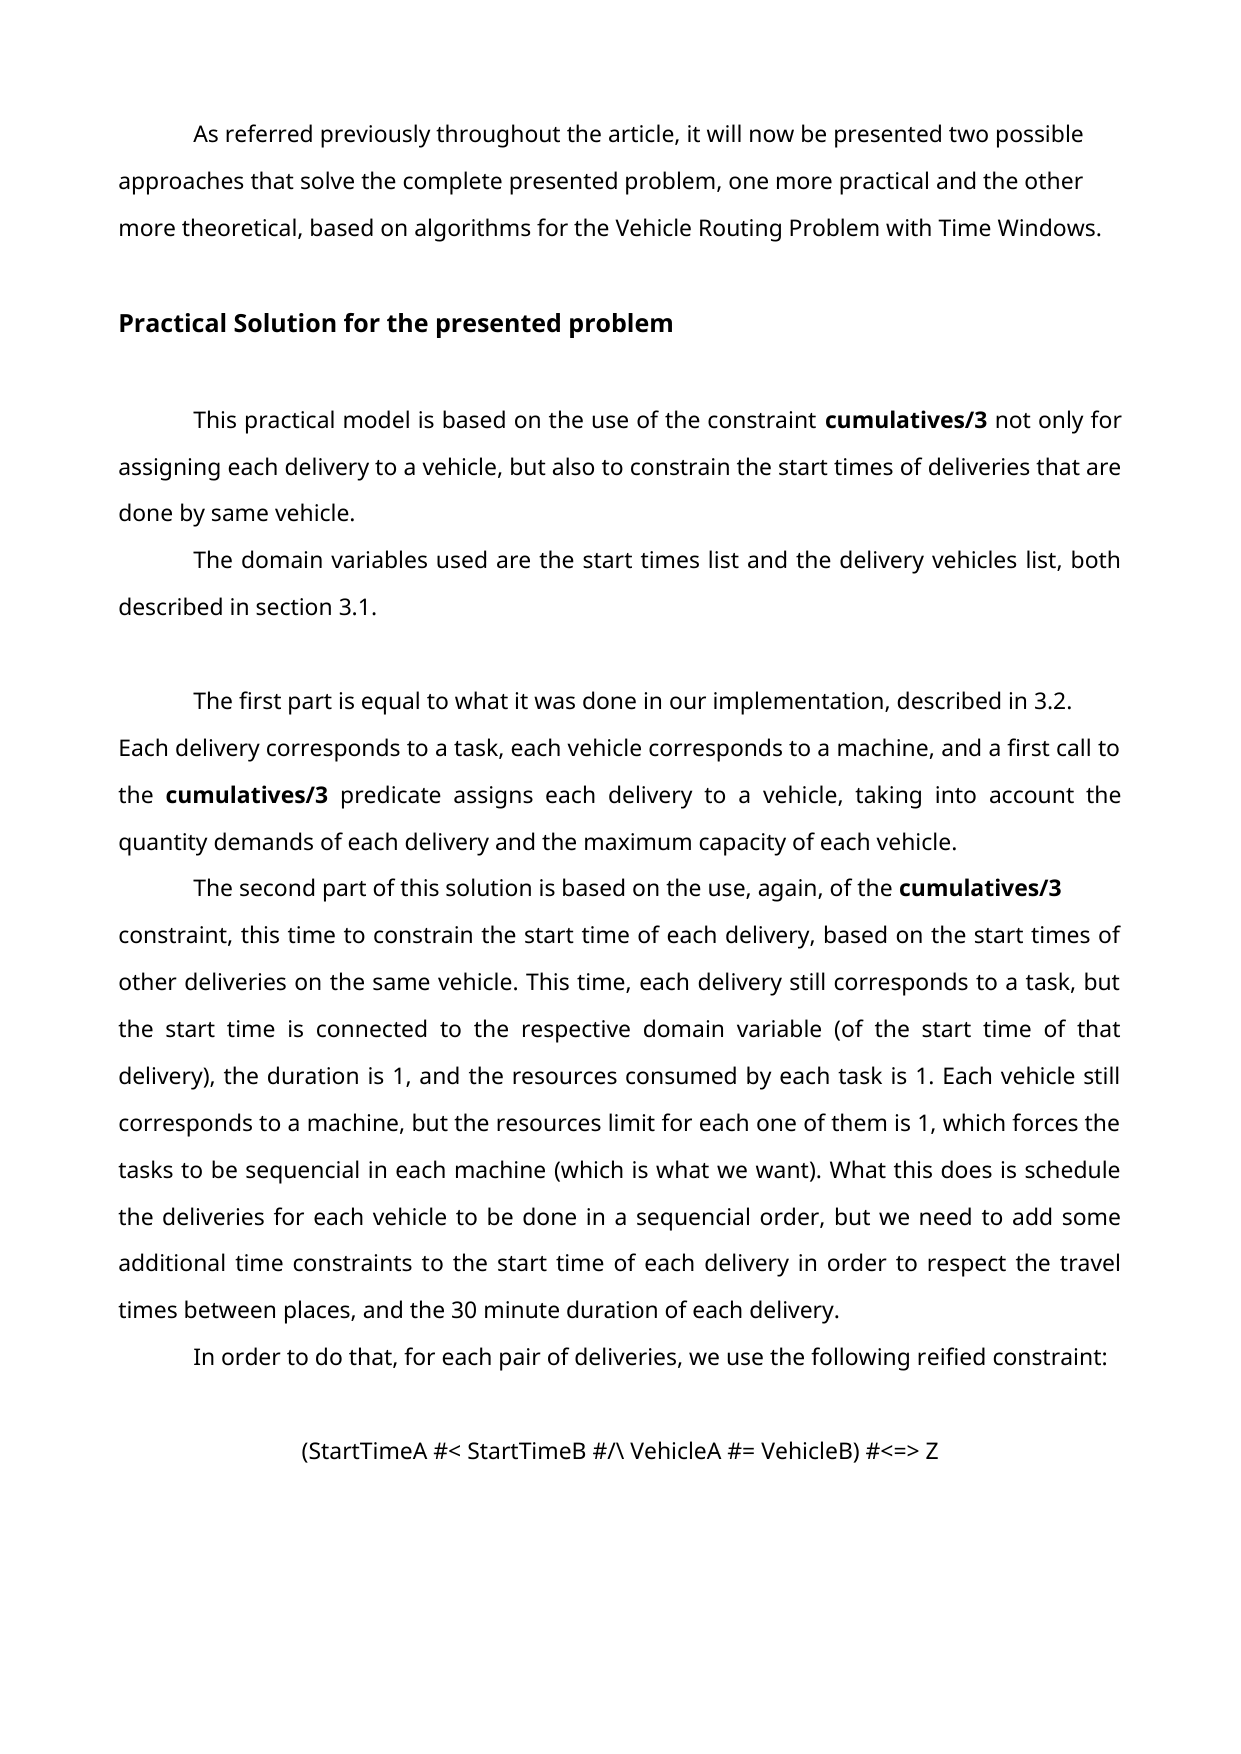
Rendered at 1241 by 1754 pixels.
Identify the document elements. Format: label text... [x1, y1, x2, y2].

text This practical model is based on the use of the constraint cumulatives/3 not only for assigning each delivery to a vehicle, but also to constrain the start times of deliveries that are done by same vehicle. [118, 403, 1122, 528]
text Practical Solution for the presented problem [118, 306, 1122, 340]
text (StartTimeA #< StartTimeB #/\ VehicleA #= VehicleB) #<=> Z [118, 1435, 1122, 1466]
text The domain variables used are the start times list and the delivery vehicles list, both described in section 3.1. [118, 544, 1122, 622]
text The first part is equal to what it was done in our implementation, described in 3.2. [118, 685, 1122, 716]
text The second part of this solution is based on the use, again, of the cumulatives/3 [118, 872, 1122, 903]
text Each delivery corresponds to a task, each vehicle corresponds to a machine, and a first call to the cumulatives/3 predicate assigns each delivery to a vehicle, taking into account the quantity demands of each delivery and the maximum capacity of each vehicle. [118, 732, 1122, 857]
text As referred previously throughout the article, it will now be presented two possible approaches that solve the complete presented problem, one more practical and the other more theoretical, based on algorithms for the Vehicle Routing Problem with Time Windows. [118, 118, 1122, 243]
text In order to do that, for each pair of deliveries, we use the following reified constraint: [118, 1341, 1122, 1372]
text constraint, this time to constrain the start time of each delivery, based on the start times of other deliveries on the same vehicle. This time, each delivery still corresponds to a task, but the start time is connected to the respective domain variable (of the start time of that delivery), the duration is 1, and the resources consumed by each task is 1. Each vehicle still corresponds to a machine, but the resources limit for each one of them is 1, which forces the tasks to be sequencial in each machine (which is what we want). What this does is schedule the deliveries for each vehicle to be done in a sequencial order, but we need to add some additional time constraints to the start time of each delivery in order to respect the travel times between places, and the 30 minute duration of each delivery. [118, 919, 1122, 1325]
